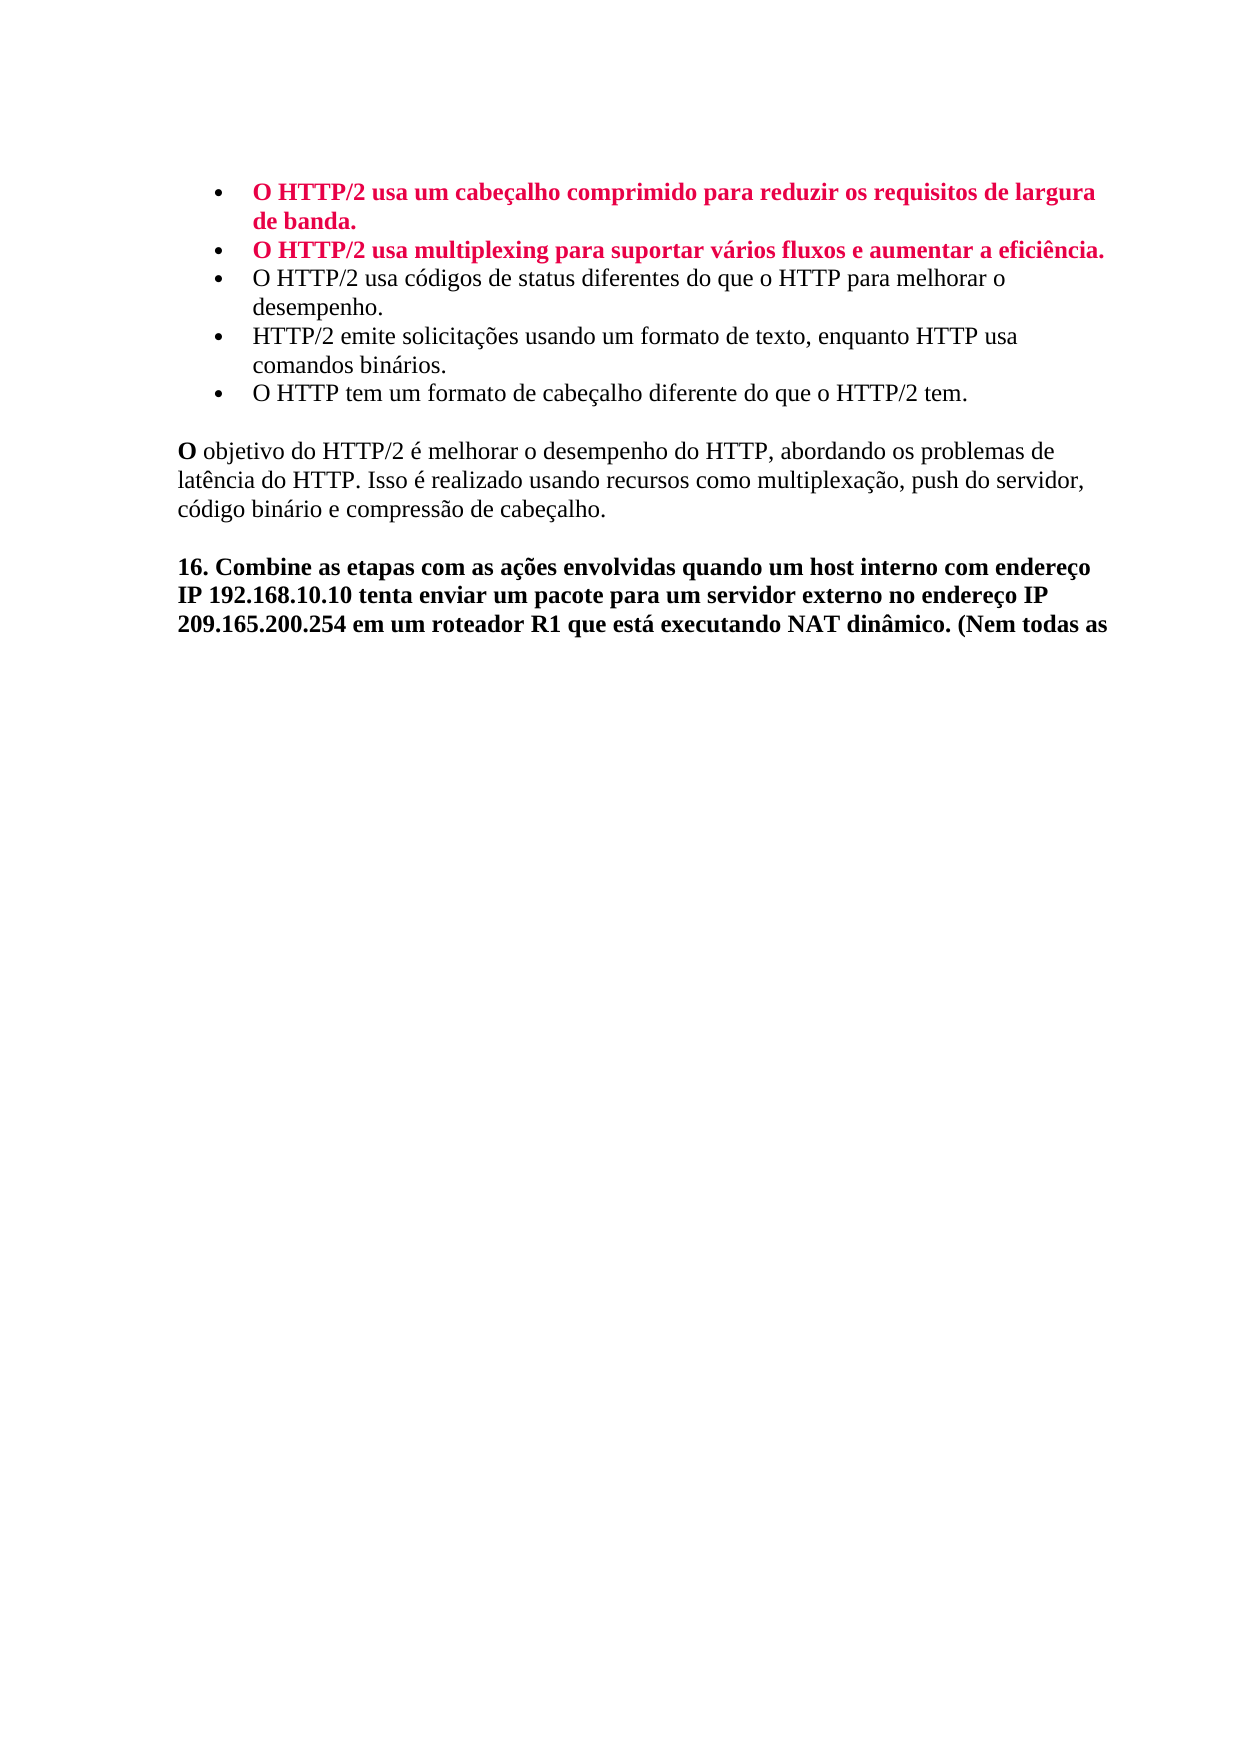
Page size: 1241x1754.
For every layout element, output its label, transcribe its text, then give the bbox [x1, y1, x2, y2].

list HTTP/2 emite solicitações usando um formato de texto, enquanto HTTP usa comandos binários. [215, 321, 1122, 378]
list O HTTP/2 usa um cabeçalho comprimido para reduzir os requisitos de largura de banda. [215, 177, 1122, 235]
text O objetivo do HTTP/2 é melhorar o desempenho do HTTP, abordando os problemas de latência do HTTP. Isso é realizado usando recursos como multiplexação, push do servidor, código binário e compressão de cabeçalho. [177, 436, 1122, 523]
text 16. Combine as etapas com as ações envolvidas quando um host interno com endereço IP 192.168.10.10 tenta enviar um pacote para um servidor externo no endereço IP 209.165.200.254 em um roteador R1 que está executando NAT dinâmico. (Nem todas as opções são usadas.) [177, 552, 1122, 638]
list O HTTP tem um formato de cabeçalho diferente do que o HTTP/2 tem. [215, 378, 1122, 407]
list O HTTP/2 usa códigos de status diferentes do que o HTTP para melhorar o desempenho. [215, 263, 1122, 321]
list O HTTP/2 usa multiplexing para suportar vários fluxos e aumentar a eficiência. [215, 235, 1122, 263]
